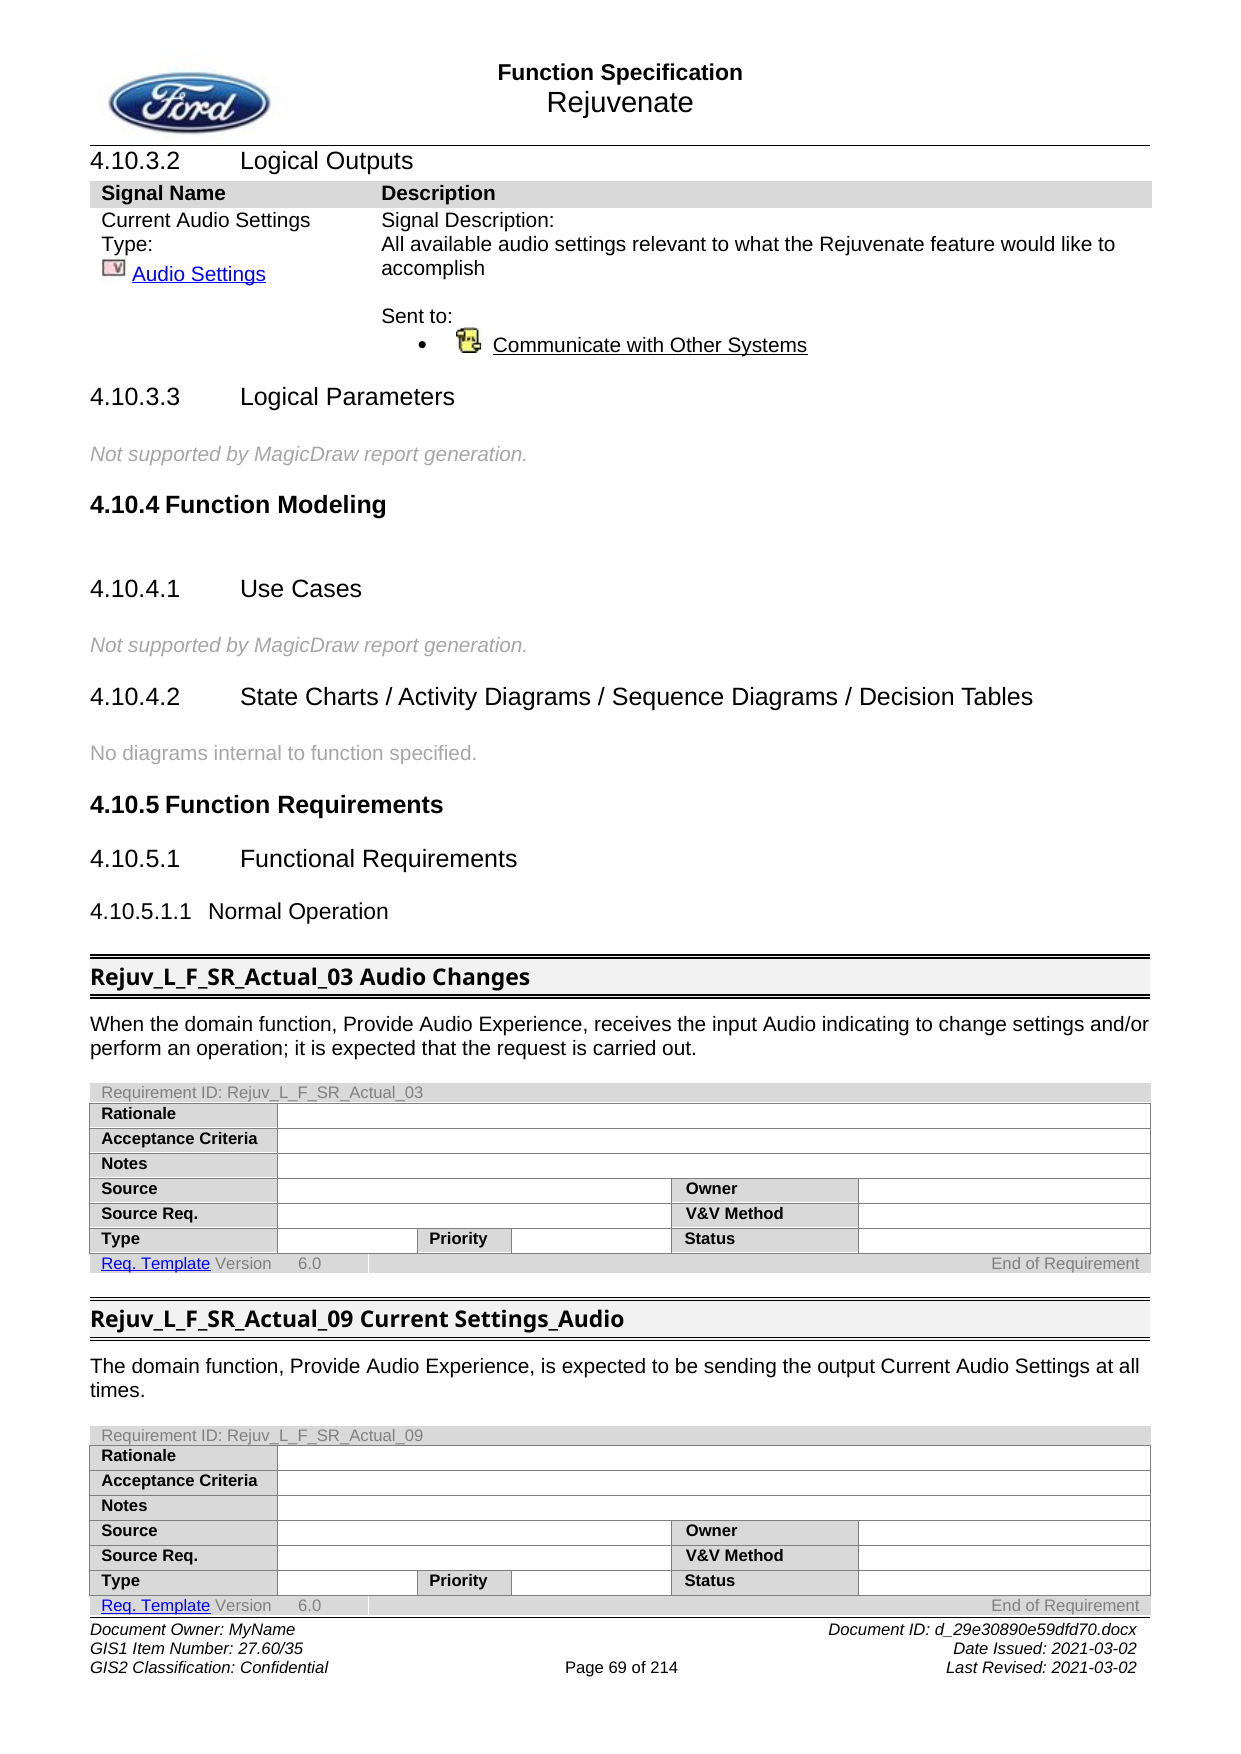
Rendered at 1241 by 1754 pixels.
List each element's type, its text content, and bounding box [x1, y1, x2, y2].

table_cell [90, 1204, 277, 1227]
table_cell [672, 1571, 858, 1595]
subtitle Logical Parameters [90, 382, 1150, 411]
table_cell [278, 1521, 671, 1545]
subtitle Use Cases [90, 574, 1150, 603]
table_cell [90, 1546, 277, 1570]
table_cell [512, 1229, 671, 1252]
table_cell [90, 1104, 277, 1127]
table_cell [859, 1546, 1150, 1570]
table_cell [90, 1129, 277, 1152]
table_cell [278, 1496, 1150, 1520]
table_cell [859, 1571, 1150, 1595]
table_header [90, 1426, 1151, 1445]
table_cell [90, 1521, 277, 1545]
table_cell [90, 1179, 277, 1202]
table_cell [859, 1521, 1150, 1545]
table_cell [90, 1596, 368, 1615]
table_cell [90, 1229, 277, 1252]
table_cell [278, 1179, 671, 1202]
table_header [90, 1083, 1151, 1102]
text Rejuv_L_F_SR_Actual_03 Audio Changes [90, 959, 1150, 994]
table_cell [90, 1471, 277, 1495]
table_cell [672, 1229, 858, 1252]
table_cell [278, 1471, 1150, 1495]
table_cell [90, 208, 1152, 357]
subtitle State Charts / Activity Diagrams / Sequence Diagrams / Decision Tables [90, 682, 1150, 711]
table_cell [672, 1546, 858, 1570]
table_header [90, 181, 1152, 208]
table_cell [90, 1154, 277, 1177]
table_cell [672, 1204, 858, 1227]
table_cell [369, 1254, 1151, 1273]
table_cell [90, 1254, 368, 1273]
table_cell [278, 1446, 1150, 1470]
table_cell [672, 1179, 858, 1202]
picture [101, 256, 127, 281]
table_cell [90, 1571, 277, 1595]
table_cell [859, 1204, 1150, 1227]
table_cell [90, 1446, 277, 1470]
picture [456, 327, 482, 353]
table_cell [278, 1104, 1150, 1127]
text When the domain function, Provide Audio Experience, receives the input Audio indicating to change settings and/or perform an operation; it is expected that the request is carried out. [90, 1011, 1150, 1059]
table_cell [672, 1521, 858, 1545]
subtitle Logical Outputs [90, 146, 1150, 175]
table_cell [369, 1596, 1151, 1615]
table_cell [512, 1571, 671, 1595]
text The domain function, Provide Audio Experience, is expected to be sending the output Current Audio Settings at all times. [90, 1354, 1150, 1402]
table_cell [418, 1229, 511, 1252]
subtitle Functional Requirements [90, 844, 1150, 873]
picture [89, 53, 290, 154]
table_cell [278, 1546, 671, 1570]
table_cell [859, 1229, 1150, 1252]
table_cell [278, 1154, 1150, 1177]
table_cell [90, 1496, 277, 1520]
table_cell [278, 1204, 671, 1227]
text Not supported by MagicDraw report generation. [90, 633, 1150, 657]
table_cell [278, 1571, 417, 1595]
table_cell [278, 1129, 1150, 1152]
subtitle Function Requirements [90, 790, 1150, 819]
text No diagrams internal to function specified. [90, 741, 1150, 765]
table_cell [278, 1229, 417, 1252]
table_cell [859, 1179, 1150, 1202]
text Rejuv_L_F_SR_Actual_09 Current Settings_Audio [90, 1301, 1150, 1337]
text Not supported by MagicDraw report generation. [90, 441, 1150, 465]
subtitle Normal Operation [90, 898, 1150, 924]
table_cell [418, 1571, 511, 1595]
subtitle Function Modeling [90, 490, 1150, 519]
